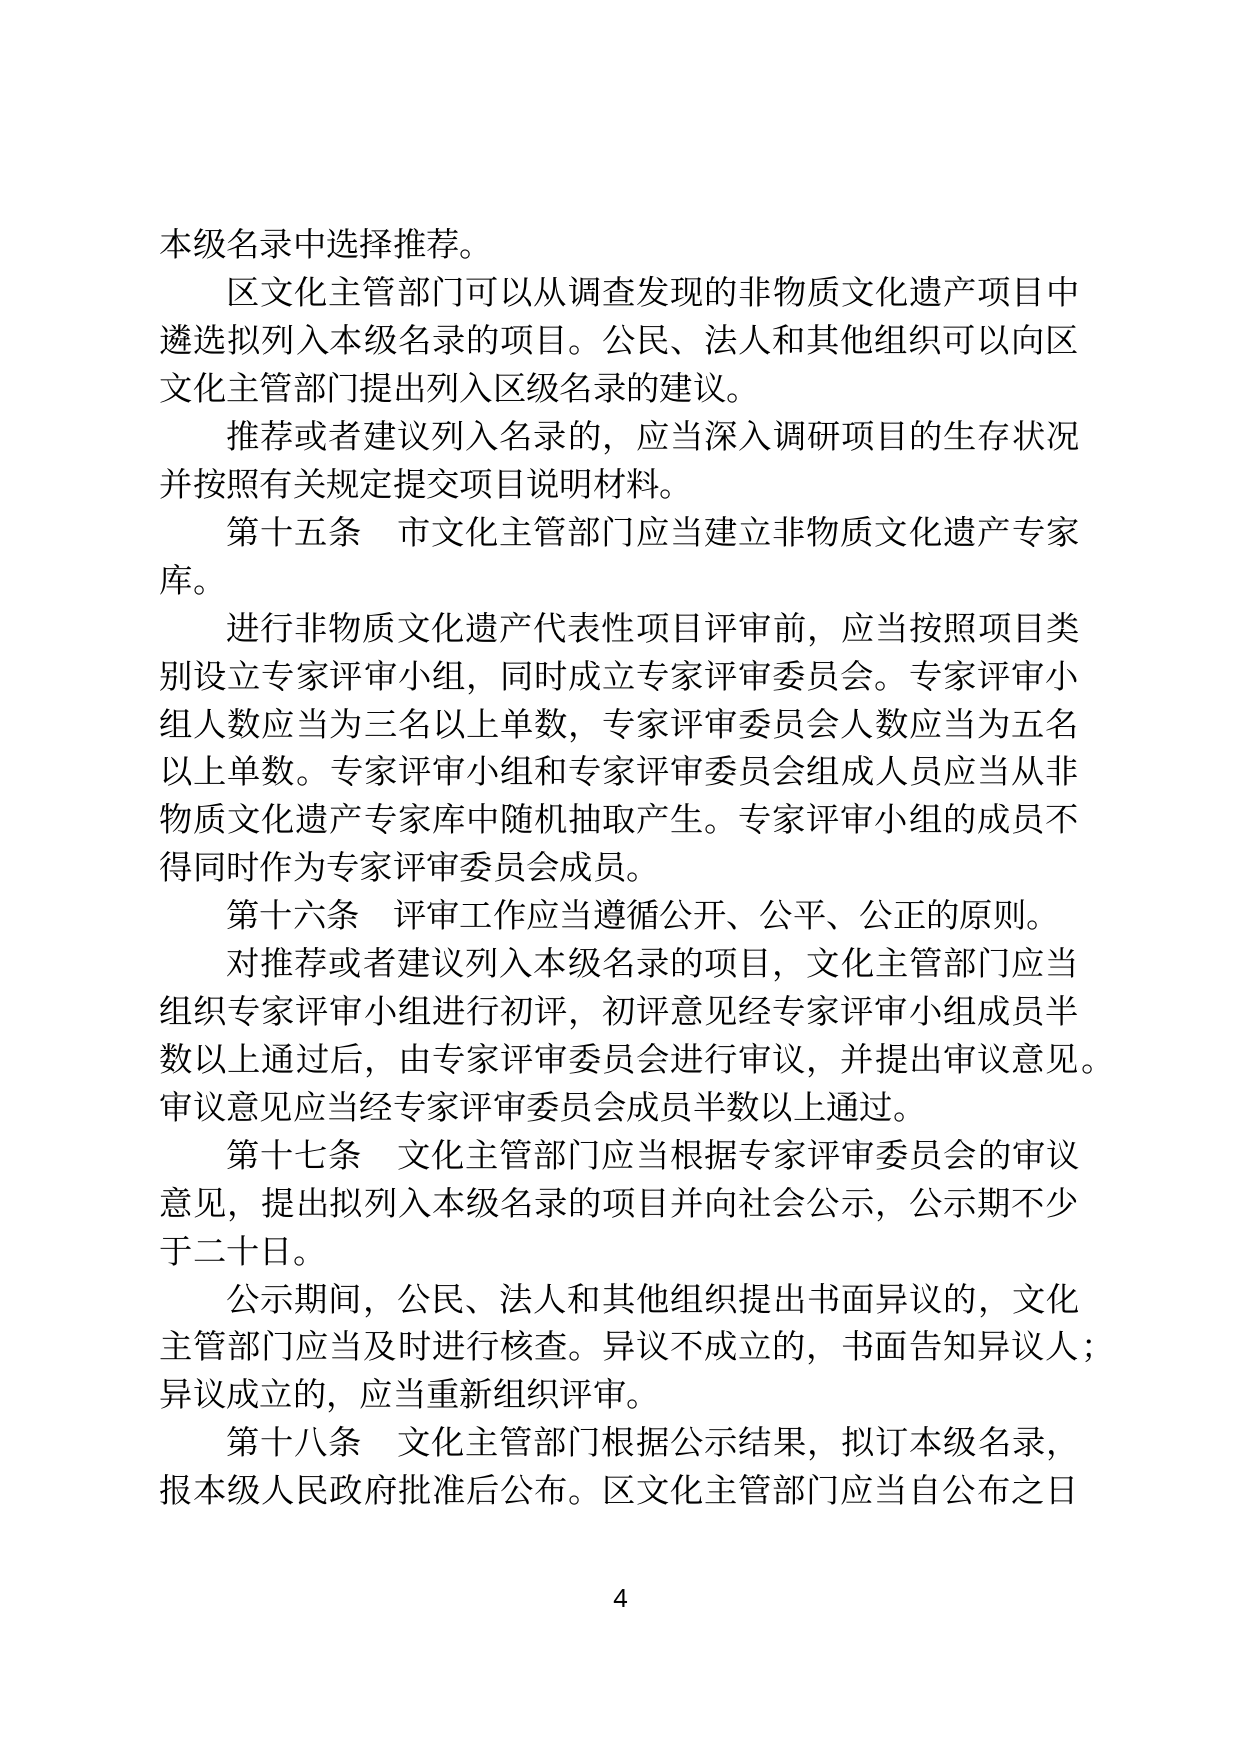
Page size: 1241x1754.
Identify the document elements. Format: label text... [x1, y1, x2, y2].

text 区文化主管部门可以从调查发现的非物质文化遗产项目中，遴选拟列入本级名录的项目。公民、法人和其他组织可以向区文化主管部门提出列入区级名录的建议。 [159, 266, 1081, 410]
text 第十六条 评审工作应当遵循公开、公平、公正的原则。 [159, 889, 1081, 937]
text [159, 218, 1081, 266]
text 第十五条 市文化主管部门应当建立非物质文化遗产专家库。 [159, 506, 1081, 602]
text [159, 1416, 1081, 1512]
text 对推荐或者建议列入本级名录的项目，文化主管部门应当组织专家评审小组进行初评，初评意见经专家评审小组成员半数以上通过后，由专家评审委员会进行审议，并提出审议意见。审议意见应当经专家评审委员会成员半数以上通过。 [159, 937, 1081, 1129]
text 第十七条 文化主管部门应当根据专家评审委员会的审议意见，提出拟列入本级名录的项目并向社会公示，公示期不少于二十日。 [159, 1129, 1081, 1273]
text 公示期间，公民、法人和其他组织提出书面异议的，文化主管部门应当及时进行核查。异议不成立的，书面告知异议人；异议成立的，应当重新组织评审。 [159, 1273, 1081, 1416]
text 进行非物质文化遗产代表性项目评审前，应当按照项目类别设立专家评审小组，同时成立专家评审委员会。专家评审小组人数应当为三名以上单数，专家评审委员会人数应当为五名以上单数。专家评审小组和专家评审委员会组成人员应当从非物质文化遗产专家库中随机抽取产生。专家评审小组的成员不得同时作为专家评审委员会成员。 [159, 602, 1081, 889]
text 推荐或者建议列入名录的，应当深入调研项目的生存状况，并按照有关规定提交项目说明材料。 [159, 410, 1081, 506]
